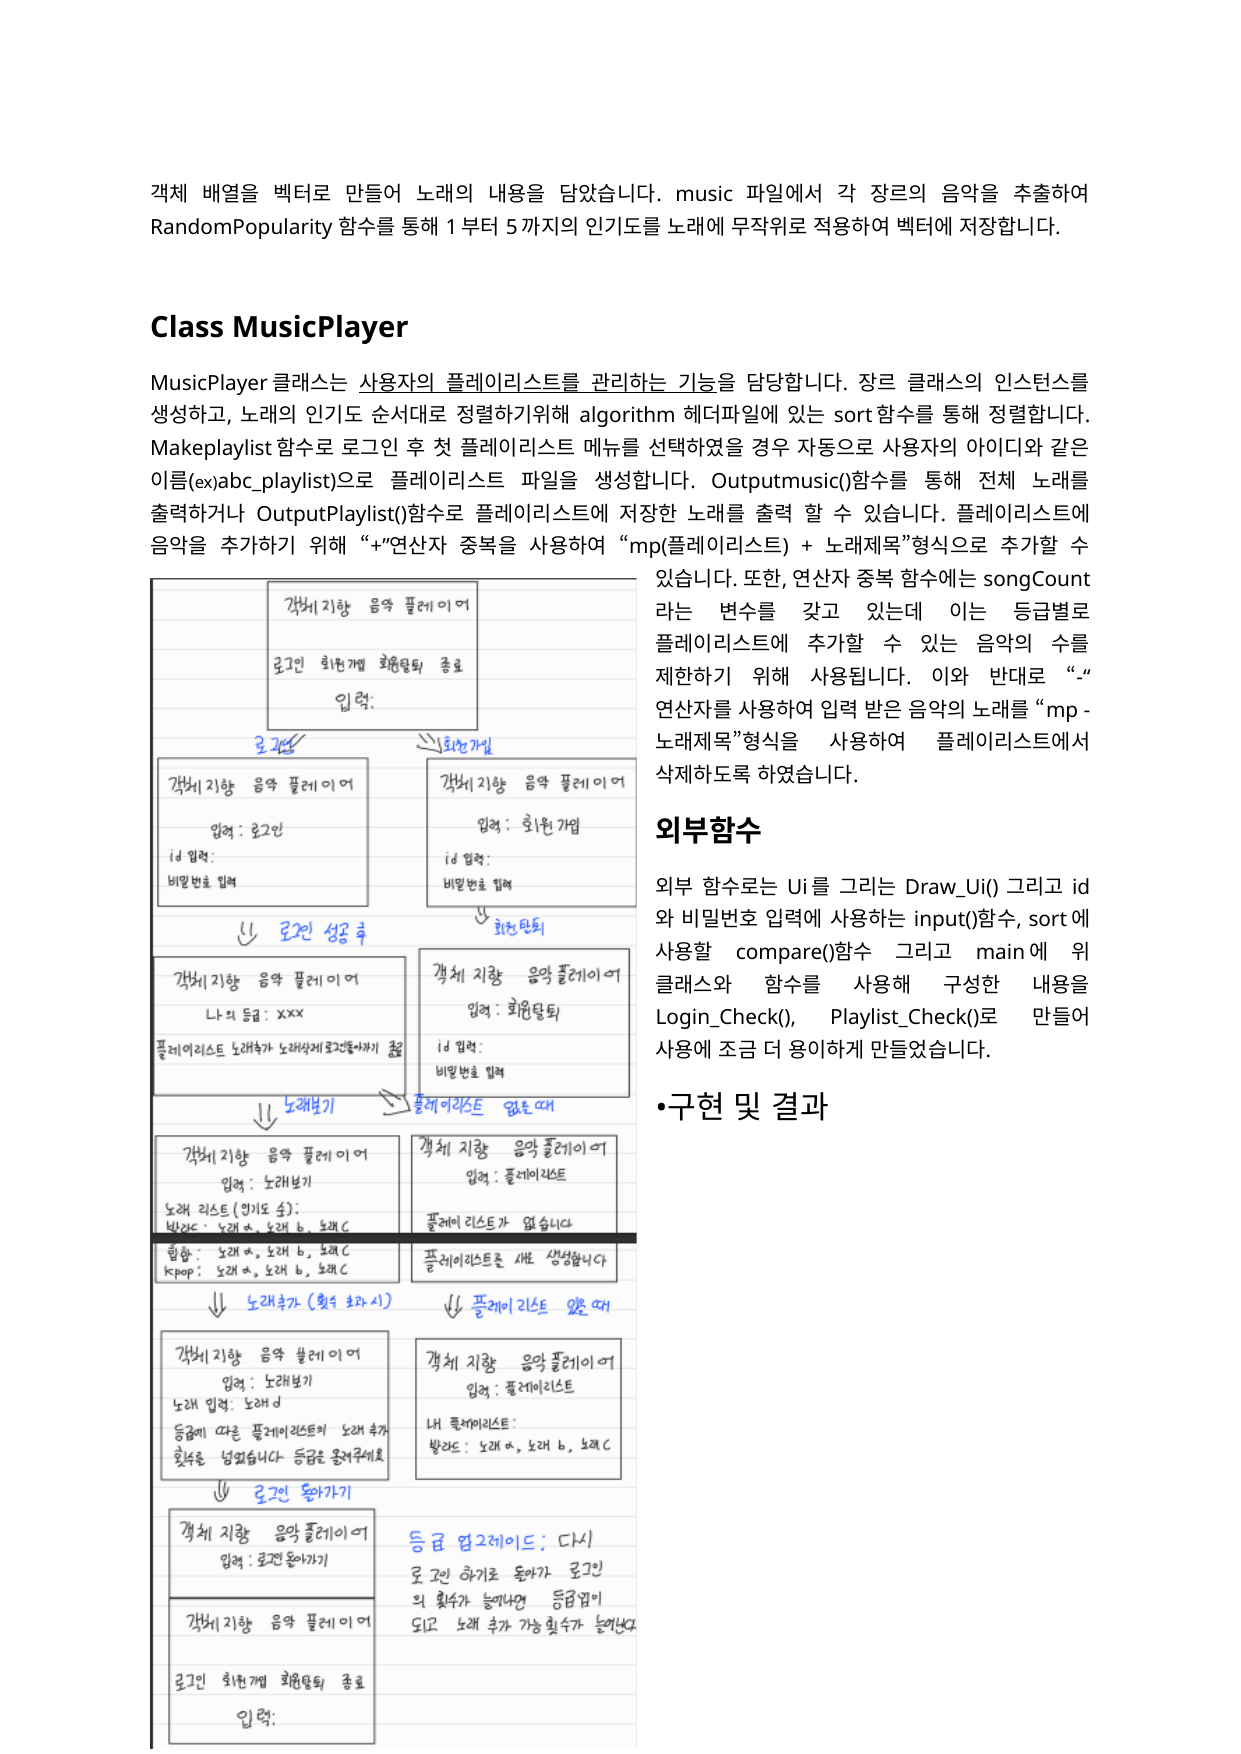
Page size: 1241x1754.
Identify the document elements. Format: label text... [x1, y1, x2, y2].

text Class MusicPlayer [150, 307, 1090, 346]
text MusicPlayer클래스는 사용자의 플레이리스트를 관리하는 기능을 담당합니다. 장르 클래스의 인스턴스를 생성하고, 노래의 인기도 순서대로 정렬하기위해 algorithm 헤더파일에 있는 sort함수를 통해 정렬합니다. Makeplaylist함수로 로그인 후 첫 플레이리스트 메뉴를 선택하였을 경우 자동으로 사용자의 아이디와 같은 이름(ex)abc_playlist)으로 플레이리스트 파일을 생성합니다. Outputmusic()함수를 통해 전체 노래를 출력하거나 OutputPlaylist()함수로 플레이리스트에 저장한 노래를 출력 할 수 있습니다. 플레이리스트에 음악을 추가하기 위해 “+”연산자 중복을 사용하여 “mp(플레이리스트) + 노래제목”형식으로 추가할 수 있습니다. 또한, 연산자 중복 함수에는 songCount라는 변수를 갖고 있는데 이는 등급별로 플레이리스트에 추가할 수 있는 음악의 수를 제한하기 위해 사용됩니다. 이와 반대로 “-“연산자를 사용하여 입력 받은 음악의 노래를 “mp - 노래제목”형식을 사용하여 플레이리스트에서 삭제하도록 하였습니다. [150, 366, 1090, 788]
text •구현 및 결과 [637, 1083, 1090, 1128]
text 외부 함수로는 Ui를 그리는 Draw_Ui() 그리고 id와 비밀번호 입력에 사용하는 input()함수, sort에 사용할 compare()함수 그리고 main에 위 클래스와 함수를 사용해 구성한 내용을 Login_Check(), Playlist_Check()로 만들어 사용에 조금 더 용이하게 만들었습니다. [637, 870, 1090, 1064]
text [150, 177, 1090, 240]
picture [150, 578, 637, 1750]
text 외부함수 [637, 808, 1090, 850]
